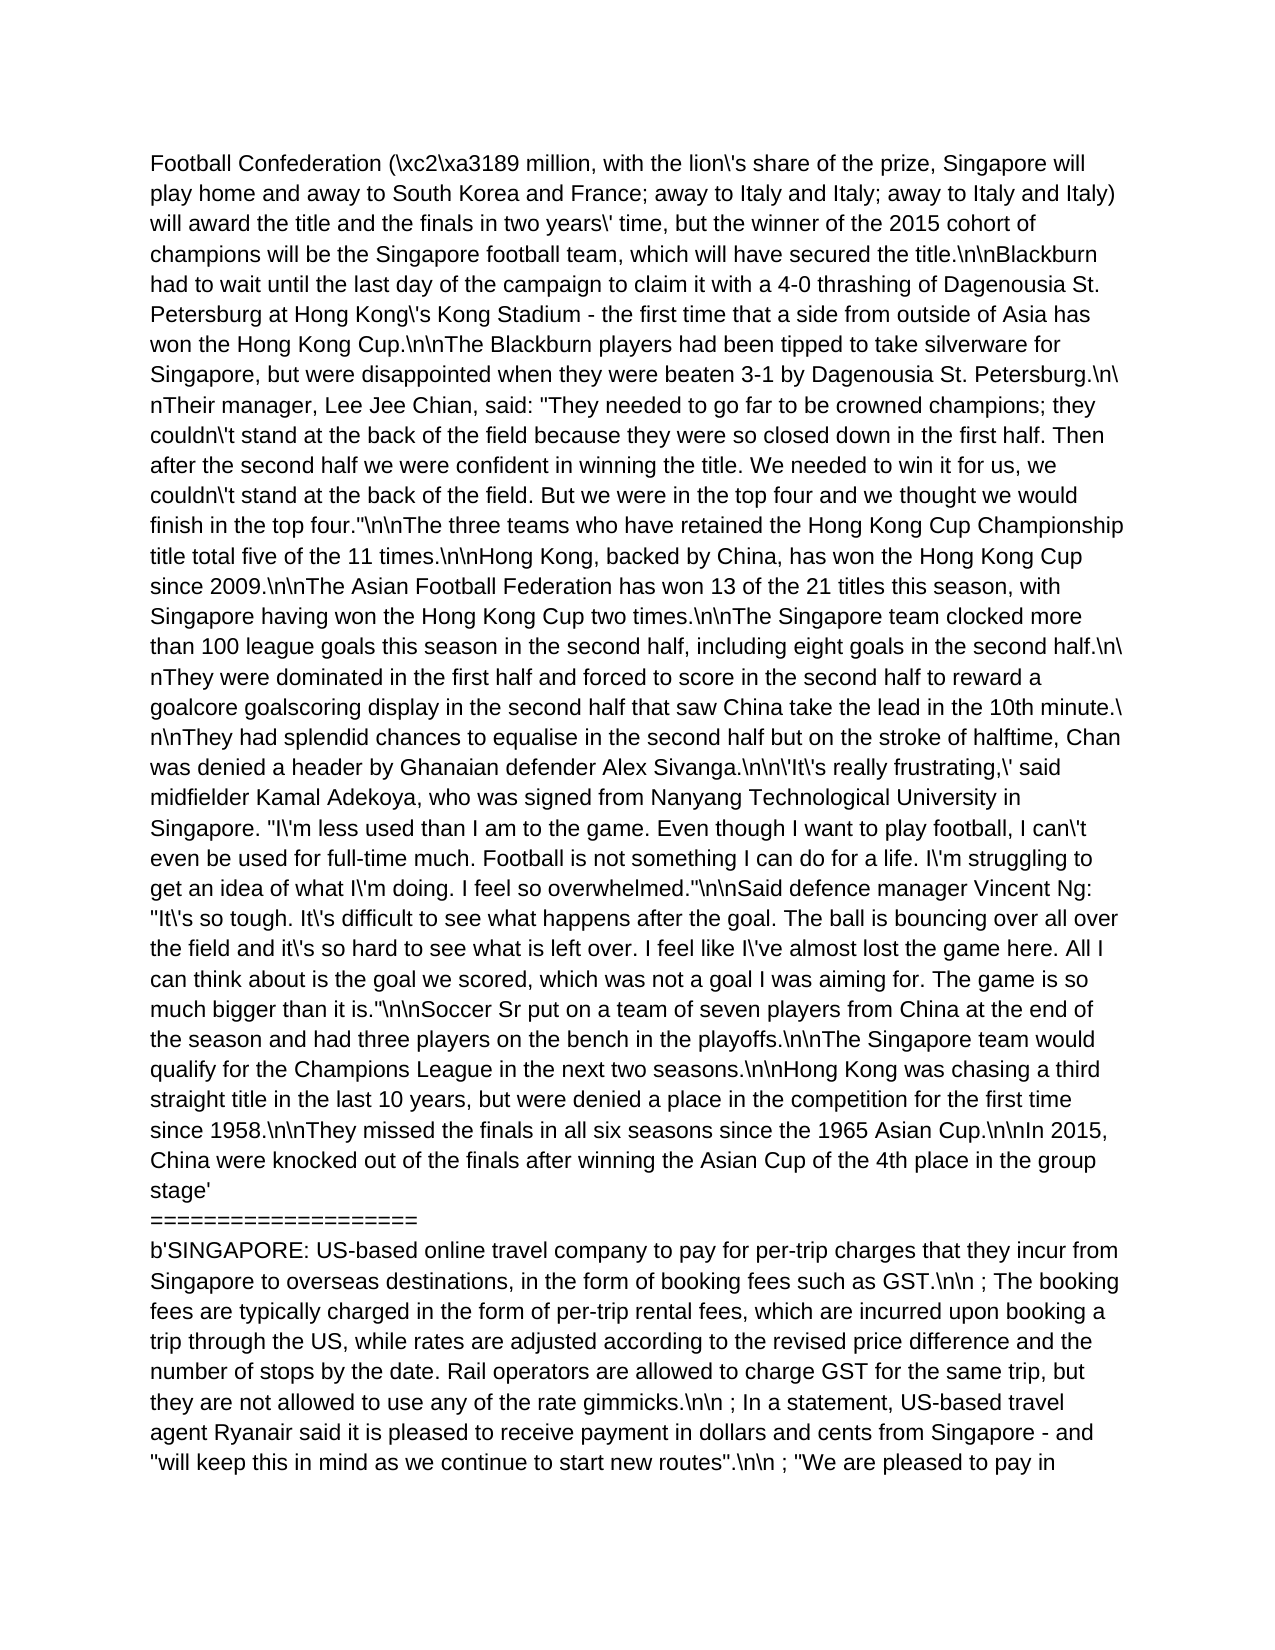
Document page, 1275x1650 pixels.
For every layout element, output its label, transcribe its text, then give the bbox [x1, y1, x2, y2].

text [150, 1237, 1125, 1475]
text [150, 150, 1125, 1203]
text ==================== [150, 1207, 1125, 1234]
